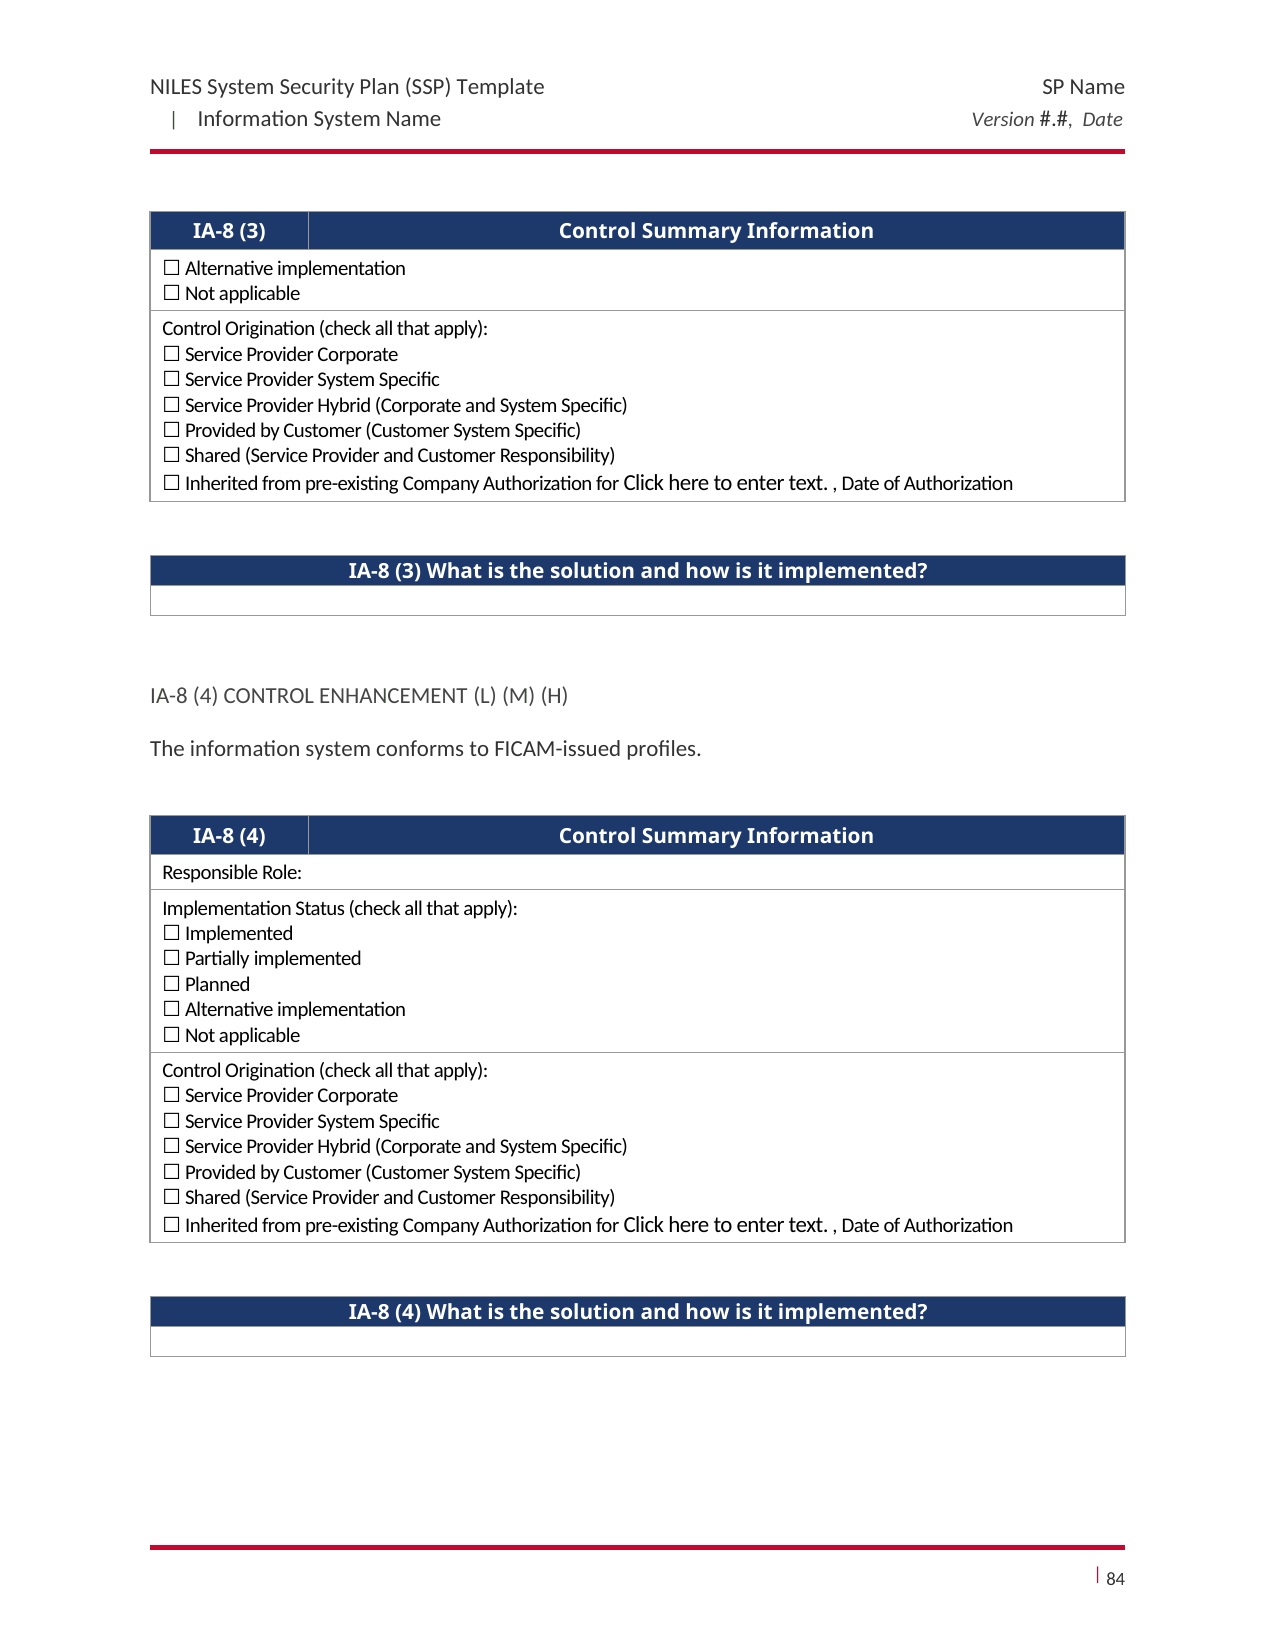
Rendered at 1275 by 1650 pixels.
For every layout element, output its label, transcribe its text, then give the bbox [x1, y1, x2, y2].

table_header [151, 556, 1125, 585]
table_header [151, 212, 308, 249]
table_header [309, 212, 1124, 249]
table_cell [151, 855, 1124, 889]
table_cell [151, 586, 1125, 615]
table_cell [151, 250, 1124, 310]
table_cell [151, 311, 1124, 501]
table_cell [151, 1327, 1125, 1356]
subtitle IA-8 (4) Control Enhancement (L) (M) (H) [150, 681, 1125, 709]
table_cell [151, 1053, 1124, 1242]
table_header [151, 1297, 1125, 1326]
text The information system conforms to FICAM-issued profiles. [150, 734, 1125, 762]
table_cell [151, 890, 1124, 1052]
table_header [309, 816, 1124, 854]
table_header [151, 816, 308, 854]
